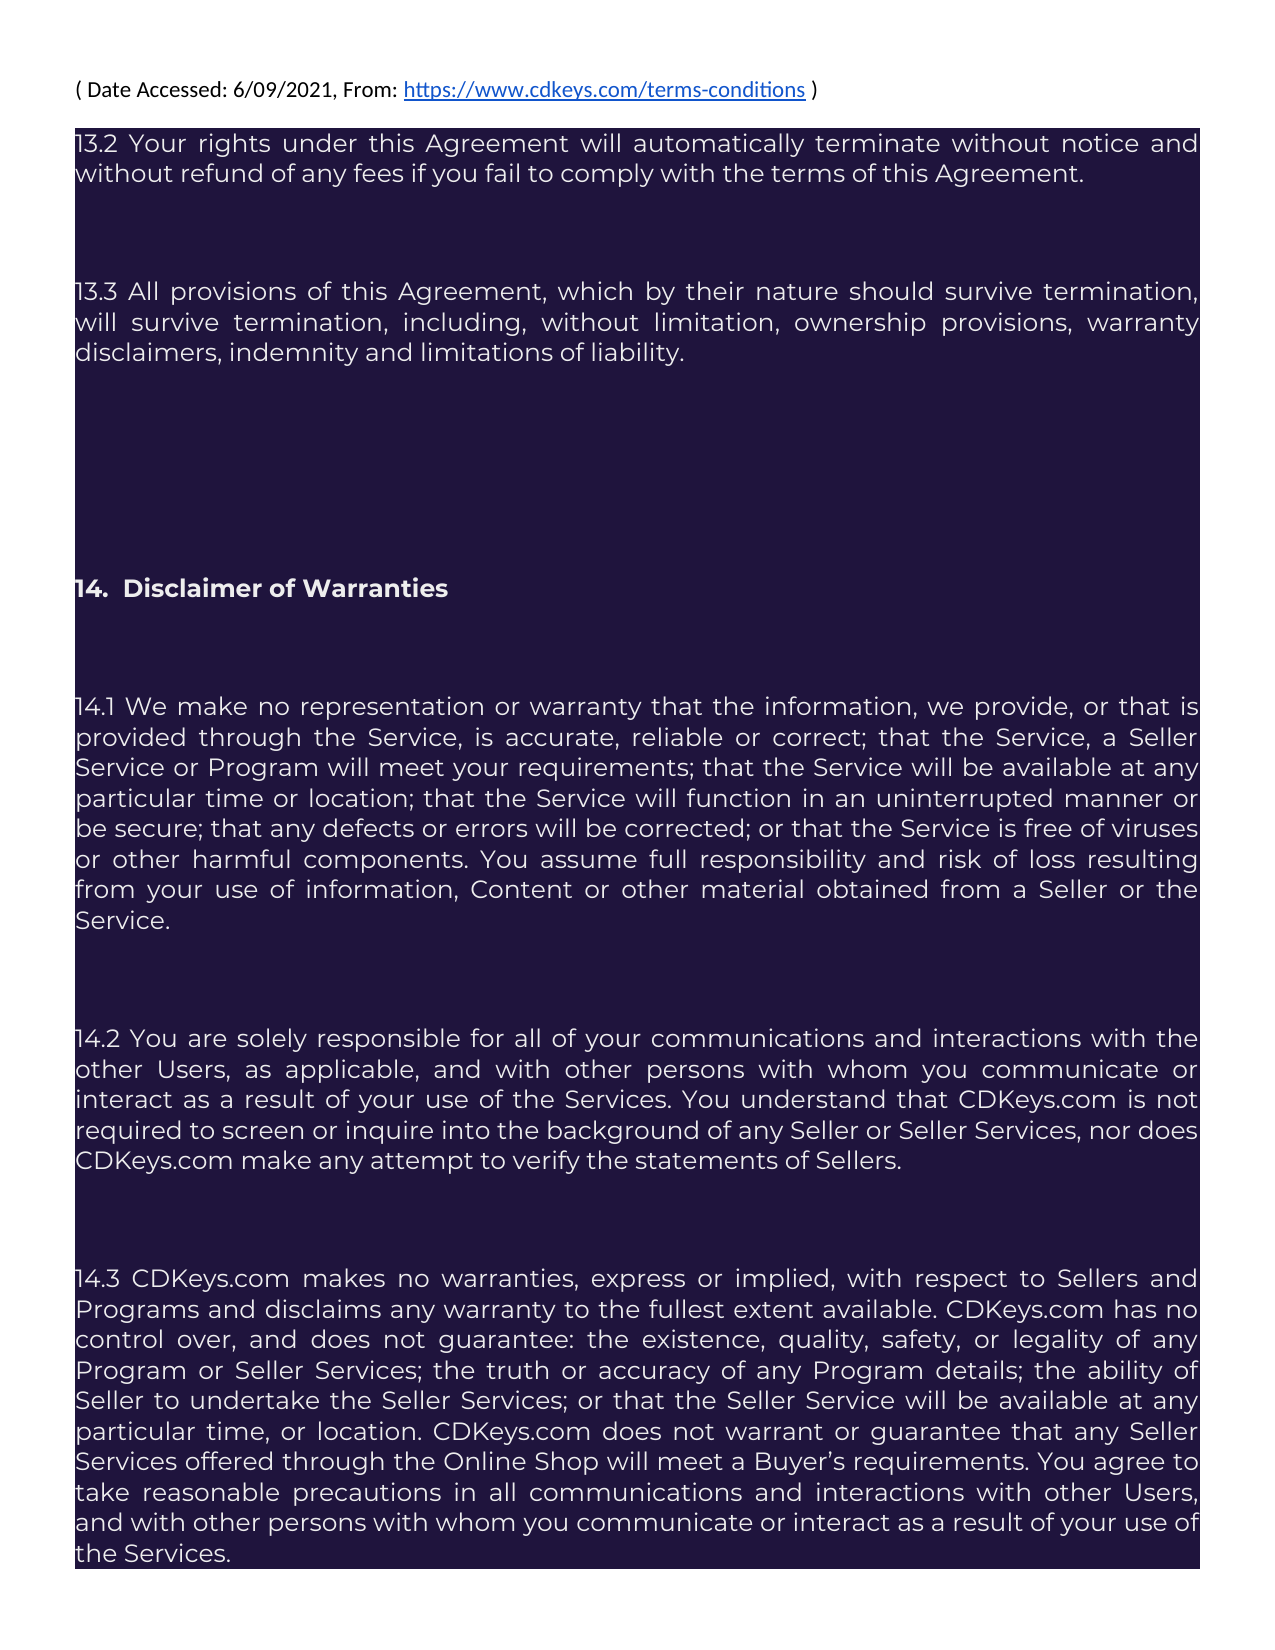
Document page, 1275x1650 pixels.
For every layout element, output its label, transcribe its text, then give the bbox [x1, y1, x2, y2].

text 14. Disclaimer of Warranties [75, 574, 1200, 604]
text 13.3 All provisions of this Agreement, which by their nature should survive termination, will survive termination, including, without limitation, ownership provisions, warranty disclaimers, indemnity and limitations of liability. [75, 277, 1200, 368]
text 14.1 We make no representation or warranty that the information, we provide, or that is provided through the Service, is accurate, reliable or correct; that the Service, a Seller Service or Program will meet your requirements; that the Service will be available at any particular time or location; that the Service will function in an uninterrupted manner or be secure; that any defects or errors will be corrected; or that the Service is free of viruses or other harmful components. You assume full responsibility and risk of loss resulting from your use of information, Content or other material obtained from a Seller or the Service. [75, 692, 1200, 936]
text 14.2 You are solely responsible for all of your communications and interactions with the other Users, as applicable, and with other persons with whom you communicate or interact as a result of your use of the Services. You understand that CDKeys.com is not required to screen or inquire into the background of any Seller or Seller Services, nor does CDKeys.com make any attempt to verify the statements of Sellers. [75, 1023, 1200, 1176]
text 14.3 CDKeys.com makes no warranties, express or implied, with respect to Sellers and Programs and disclaims any warranty to the fullest extent available. CDKeys.com has no control over, and does not guarantee: the existence, quality, safety, or legality of any Program or Seller Services; the truth or accuracy of any Program details; the ability of Seller to undertake the Seller Services; or that the Seller Service will be available at any particular time, or location. CDKeys.com does not warrant or guarantee that any Seller Services offered through the Online Shop will meet a Buyer’s requirements. You agree to take reasonable precautions in all communications and interactions with other Users, and with other persons with whom you communicate or interact as a result of your use of the Services. [75, 1263, 1200, 1569]
text 13.2 Your rights under this Agreement will automatically terminate without notice and without refund of any fees if you fail to comply with the terms of this Agreement. [75, 128, 1200, 189]
